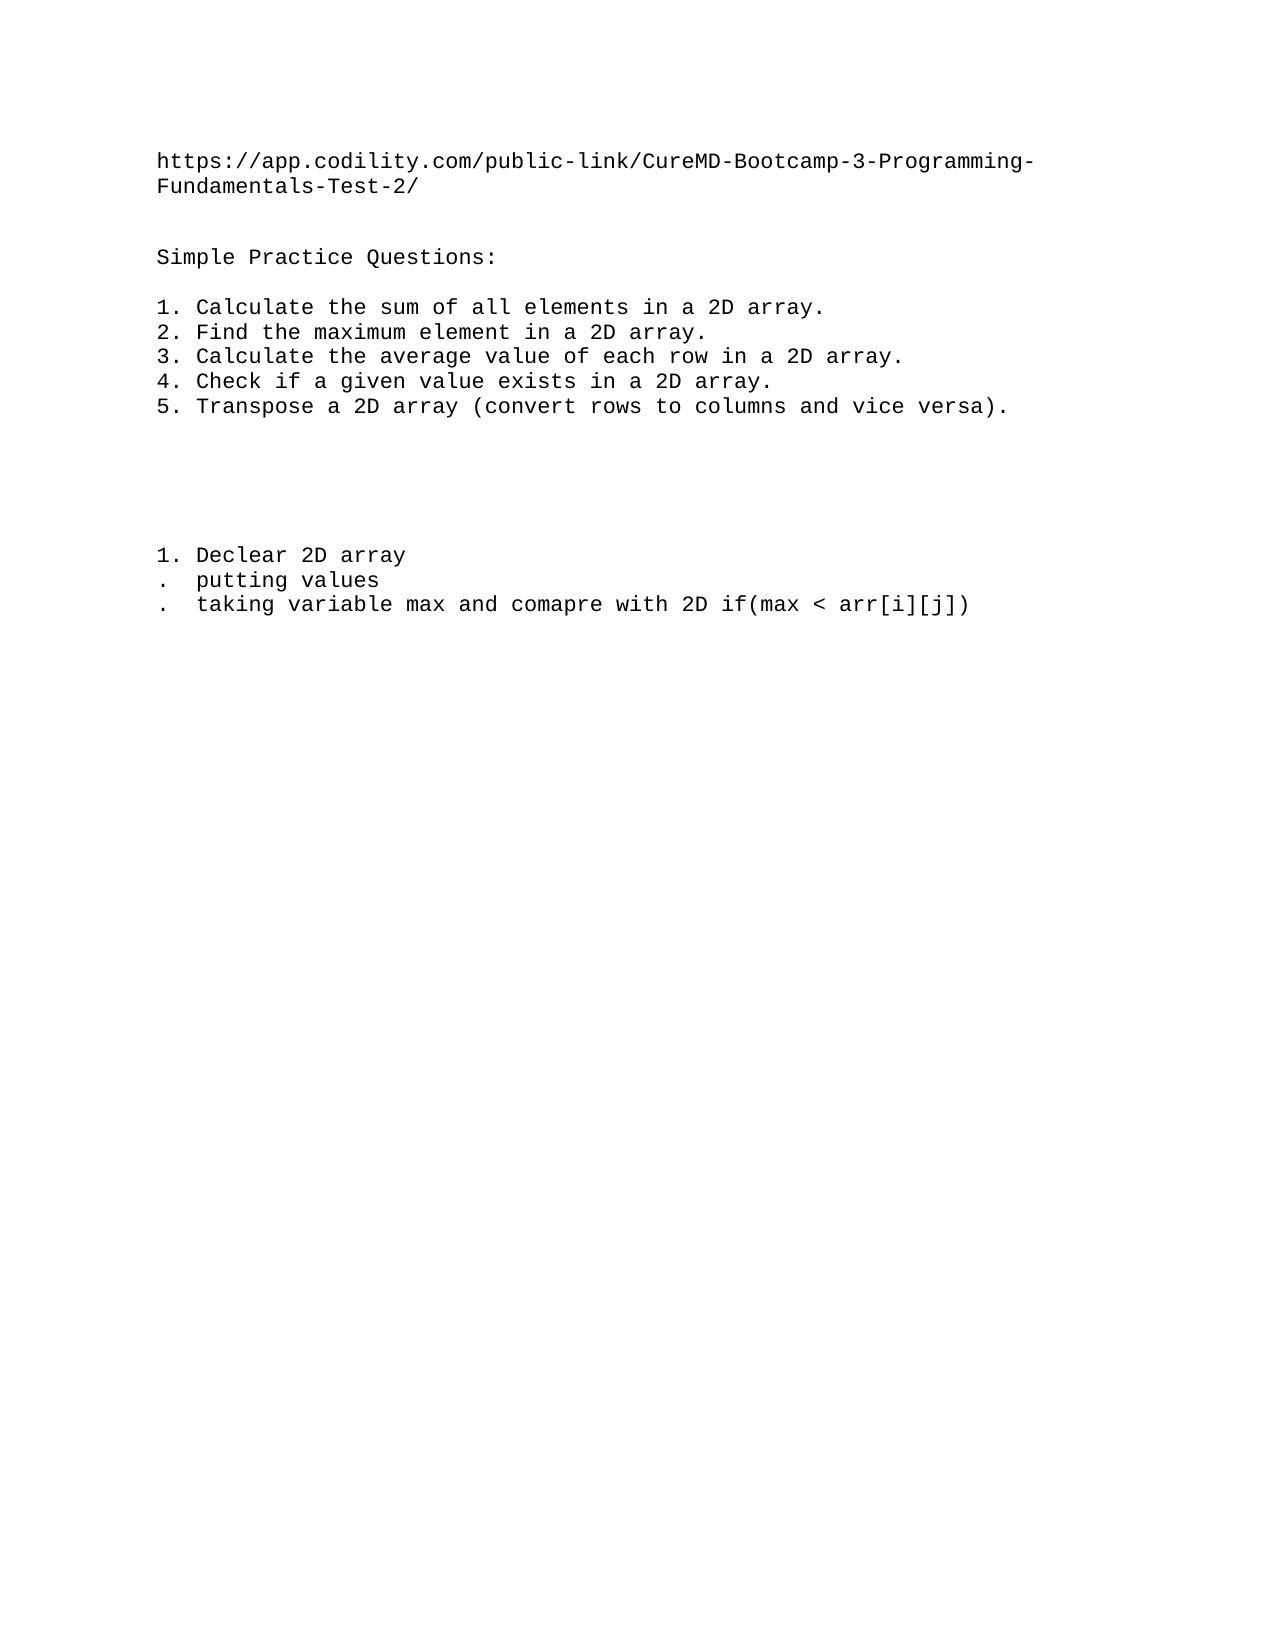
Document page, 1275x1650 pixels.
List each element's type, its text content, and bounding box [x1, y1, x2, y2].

text 1. Declear 2D array [156, 544, 1118, 569]
text . putting values [156, 569, 1118, 593]
text . taking variable max and comapre with 2D if(max < arr[i][j]) [156, 593, 1118, 618]
text 5. Transpose a 2D array (convert rows to columns and vice versa). [156, 395, 1118, 420]
text 4. Check if a given value exists in a 2D array. [156, 370, 1118, 395]
text 1. Calculate the sum of all elements in a 2D array. [156, 296, 1118, 321]
text https://app.codility.com/public-link/CureMD-Bootcamp-3-Programming-Fundamentals-Test-2/ [156, 150, 1118, 199]
text Simple Practice Questions: [156, 246, 1118, 271]
text 3. Calculate the average value of each row in a 2D array. [156, 346, 1118, 370]
text 2. Find the maximum element in a 2D array. [156, 321, 1118, 346]
